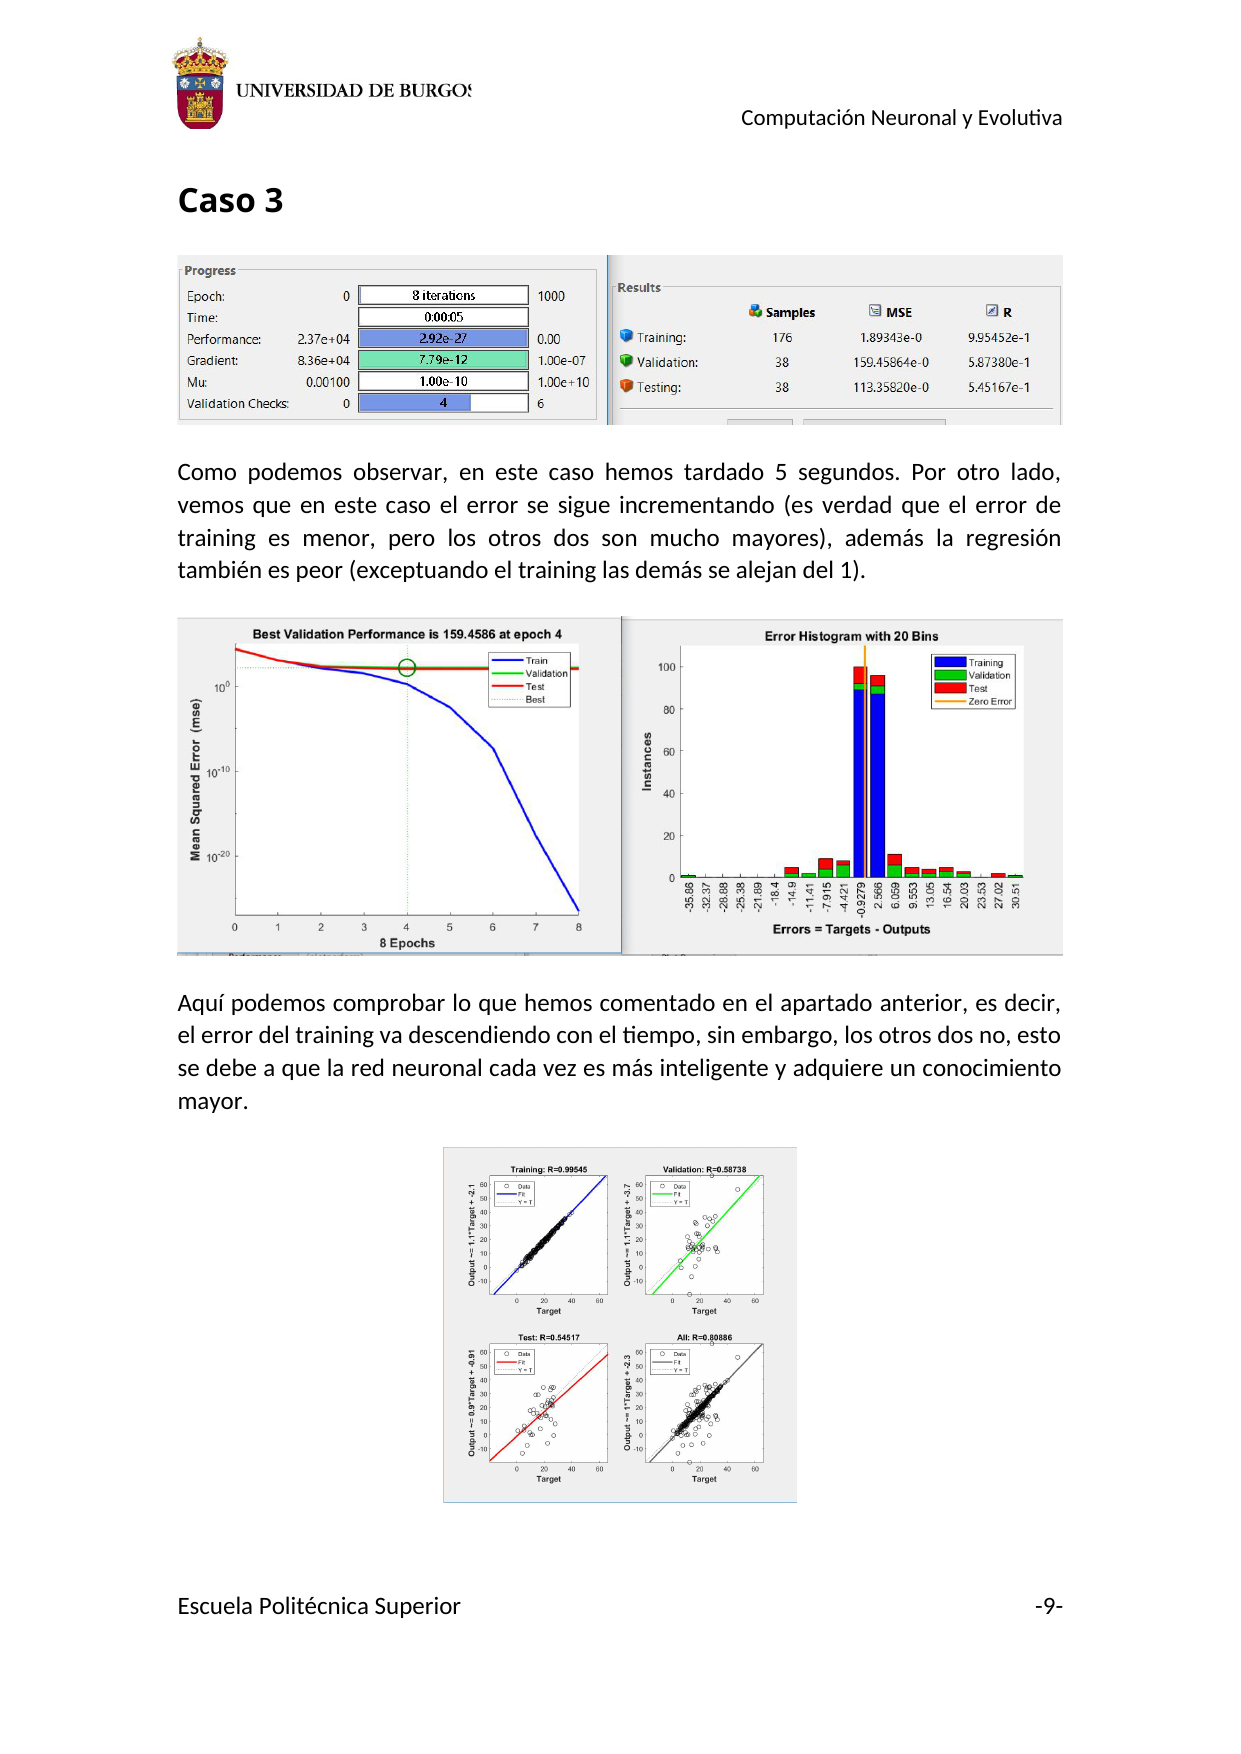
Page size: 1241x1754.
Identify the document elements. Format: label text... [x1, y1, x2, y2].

picture [177, 616, 1063, 956]
text Aquí podemos comprobar lo que hemos comentado en el apartado anterior, es decir, el error del training va descendiendo con el tiempo, sin embargo, los otros dos no, esto se debe a que la red neuronal cada vez es más inteligente y adquiere un conocimiento mayor. [177, 987, 1063, 1116]
subtitle Caso 3 [177, 177, 1063, 222]
picture [171, 37, 472, 128]
picture [177, 255, 1063, 425]
text Como podemos observar, en este caso hemos tardado 5 segundos. Por otro lado, vemos que en este caso el error se sigue incrementando (es verdad que el error de training es menor, pero los otros dos son mucho mayores), además la regresión también es peor (exceptuando el training las demás se alejan del 1). [177, 456, 1063, 585]
picture [443, 1147, 797, 1503]
